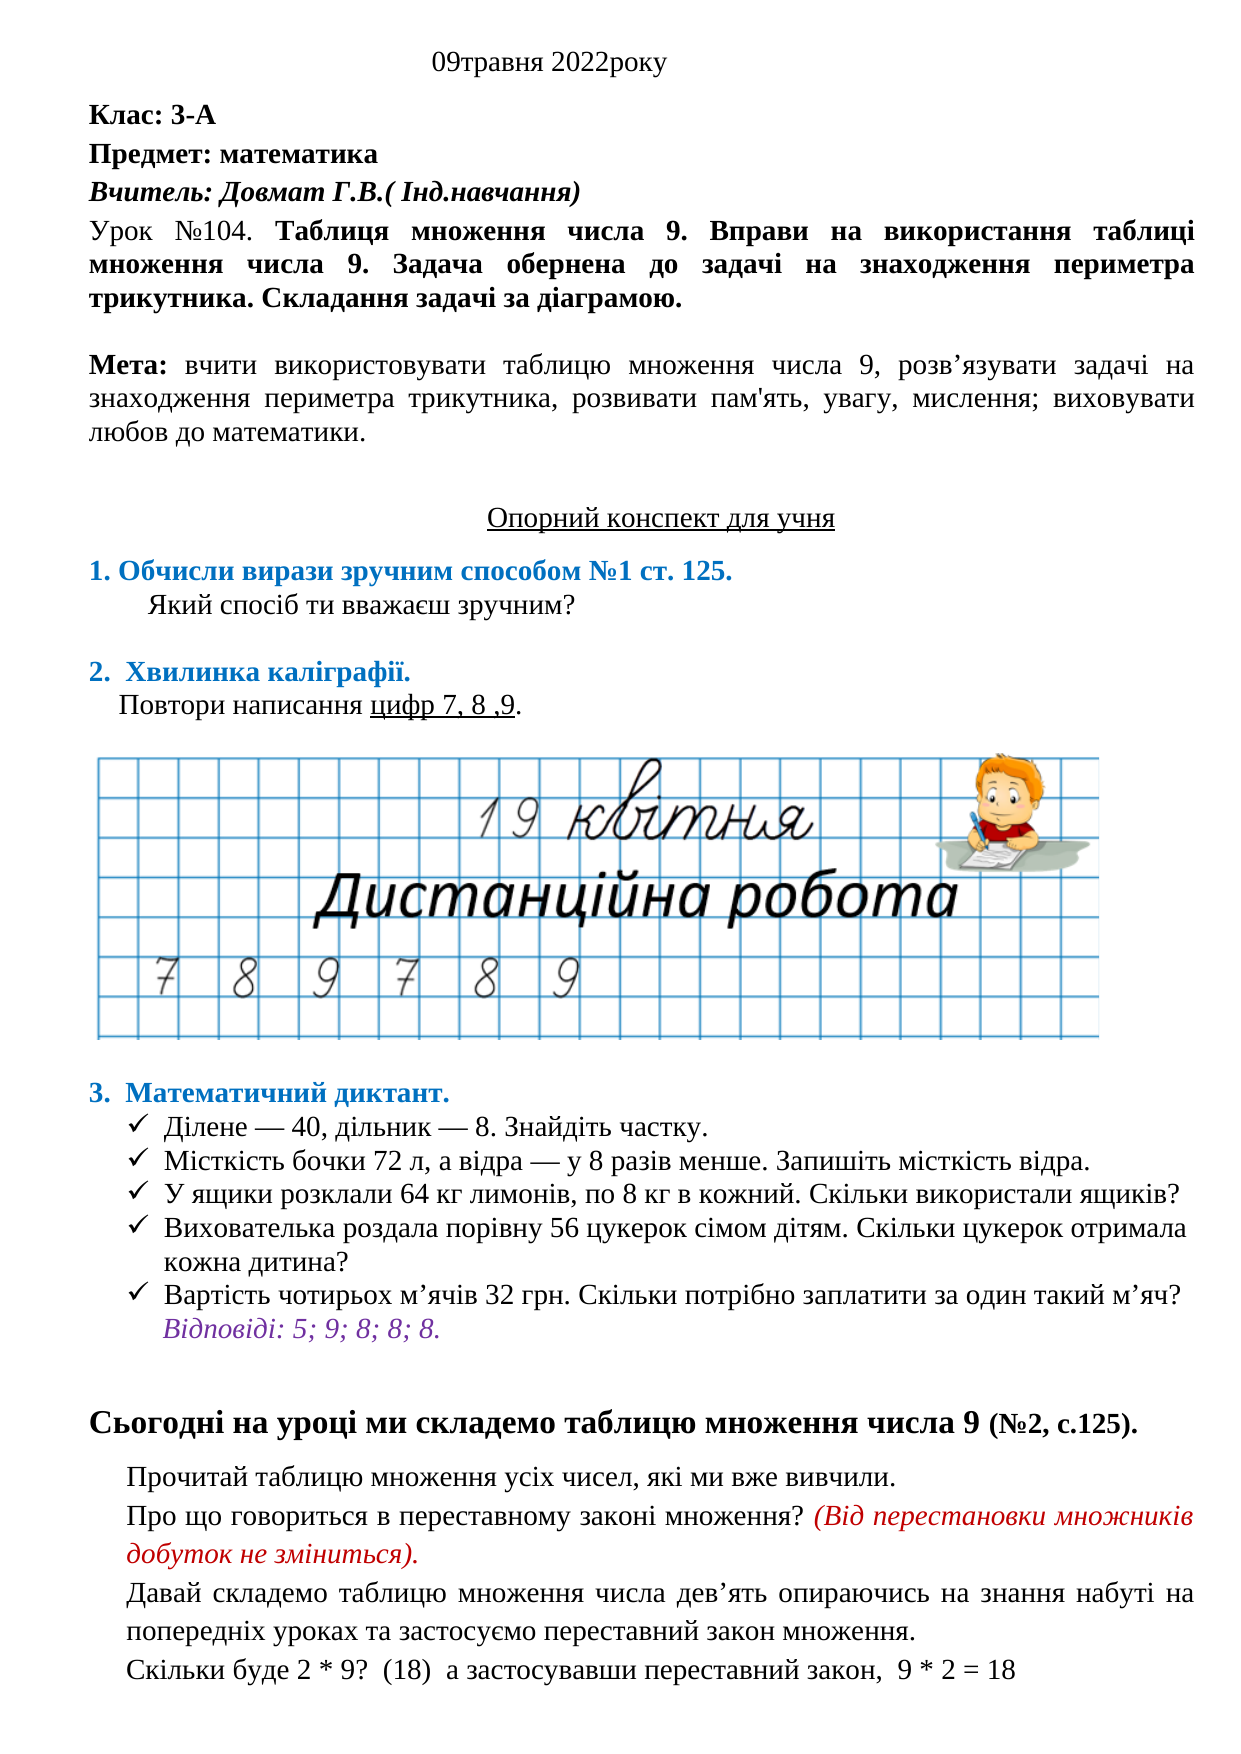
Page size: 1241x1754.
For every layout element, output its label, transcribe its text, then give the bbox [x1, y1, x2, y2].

text Скільки буде 2 * 9? (18) а застосувавши переставний закон, 9 * 2 = 18 [126, 1652, 1196, 1686]
text Про що говориться в переставному законі множення? (Від перестановки множників добуток не зміниться). [126, 1498, 1196, 1570]
text Який спосіб ти вважаєш зручним? [89, 587, 1196, 620]
text Давай складемо таблицю множення числа дев’ять опираючись на знання набуті на попередніх уроках та застосуємо переставний закон множення. [126, 1575, 1196, 1647]
text Опорний конспект для учня [126, 500, 1196, 534]
text 2. Хвилинка каліграфії. [89, 654, 1196, 687]
list Ділене — 40, дільник — 8. Знайдіть частку. [126, 1109, 1196, 1143]
text Клас: 3-А [89, 97, 1196, 131]
text 1. Обчисли вирази зручним способом №1 ст. 125. [89, 553, 1196, 587]
text Вчитель: Довмат Г.В.( Інд.навчання) [89, 174, 1196, 208]
text Урок №104. Таблиця множення числа 9. Вправи на використання таблиці множення числа 9. Задача обернена до задачі на знаходження периметра трикутника. Складання задачі за діаграмою. [89, 213, 1196, 313]
list У ящики розклали 64 кг лимонів, по 8 кг в кожний. Скільки використали ящиків? [126, 1176, 1196, 1210]
text Повтори написання цифр 7, 8 ,9. [89, 687, 1196, 721]
text Сьогодні на уроці ми складемо таблицю множення числа 9 (№2, с.125). [89, 1402, 1196, 1440]
text Мета: вчити використовувати таблицю множення числа 9, розв’язувати задачі на знаходження периметра трикутника, розвивати пам'ять, увагу, мислення; виховувати любов до математики. [89, 347, 1196, 448]
text 09травня 2022року [89, 44, 1196, 78]
text Предмет: математика [89, 136, 1196, 169]
text Відповіді: 5; 9; 8; 8; 8. [89, 1311, 1196, 1344]
picture [92, 753, 1100, 1040]
list Місткість бочки 72 л, а відра — у 8 разів менше. Запишіть місткість відра. [126, 1143, 1196, 1176]
text 3. Математичний диктант. [89, 1076, 1196, 1109]
list Вихователька роздала порівну 56 цукерок сімом дітям. Скільки цукерок отримала кожна дитина? [126, 1210, 1196, 1277]
list Вартість чотирьох м’ячів 32 грн. Скільки потрібно заплатити за один такий м’яч? [126, 1277, 1196, 1311]
text Прочитай таблицю множення усіх чисел, які ми вже вивчили. [126, 1459, 1196, 1493]
